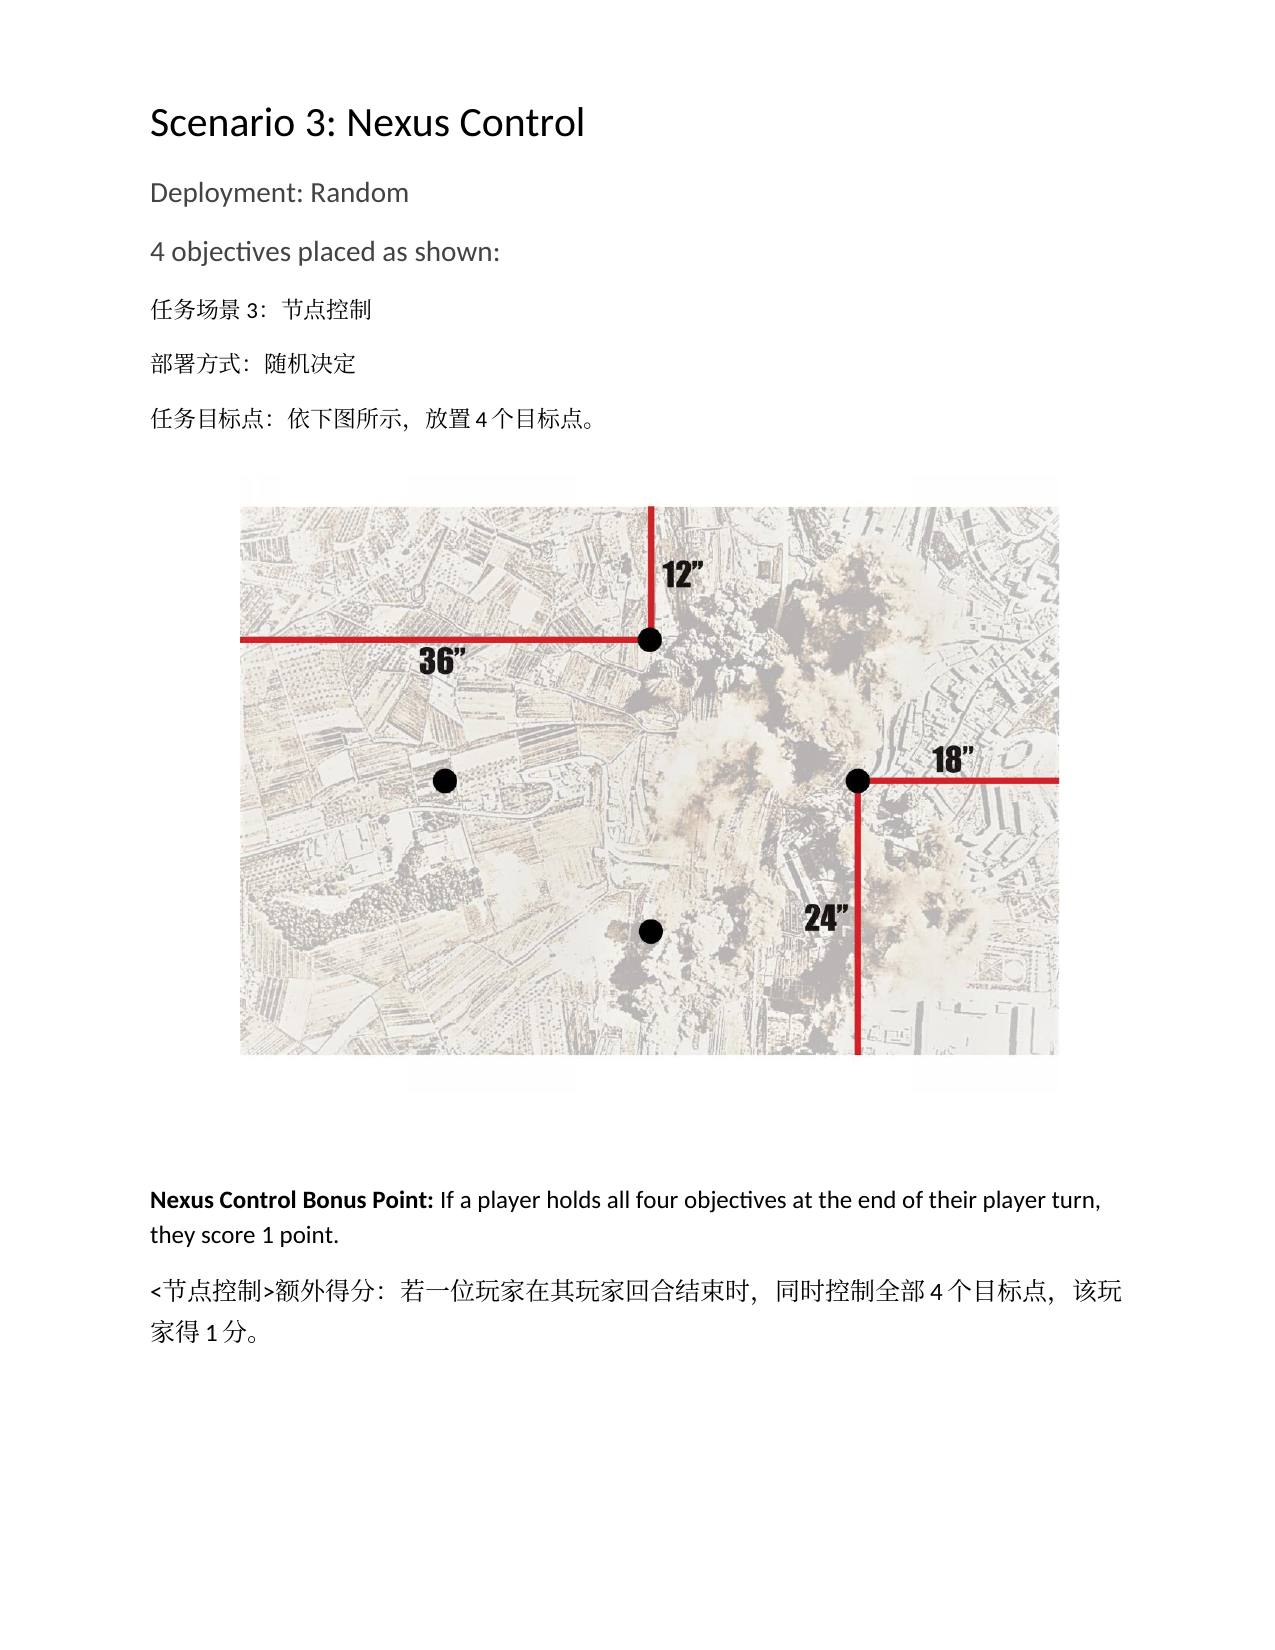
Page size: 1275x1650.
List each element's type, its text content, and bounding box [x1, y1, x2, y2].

subtitle Scenario 3: Nexus Control [150, 96, 1125, 147]
subtitle 4 objectives placed as shown: [150, 233, 1125, 269]
text 任务场景3：节点控制 [150, 292, 1125, 325]
picture [239, 476, 1060, 1092]
text <节点控制>额外得分：若一位玩家在其玩家回合结束时，同时控制全部4个目标点，该玩家得1分。 [150, 1271, 1125, 1348]
text Nexus Control Bonus Point: If a player holds all four objectives at the end of their player turn, they score 1 point. [150, 1184, 1125, 1250]
subtitle Deployment: Random [150, 174, 1125, 210]
text 任务目标点：依下图所示，放置4个目标点。 [150, 401, 1125, 434]
text 部署方式：随机决定 [150, 346, 1125, 379]
